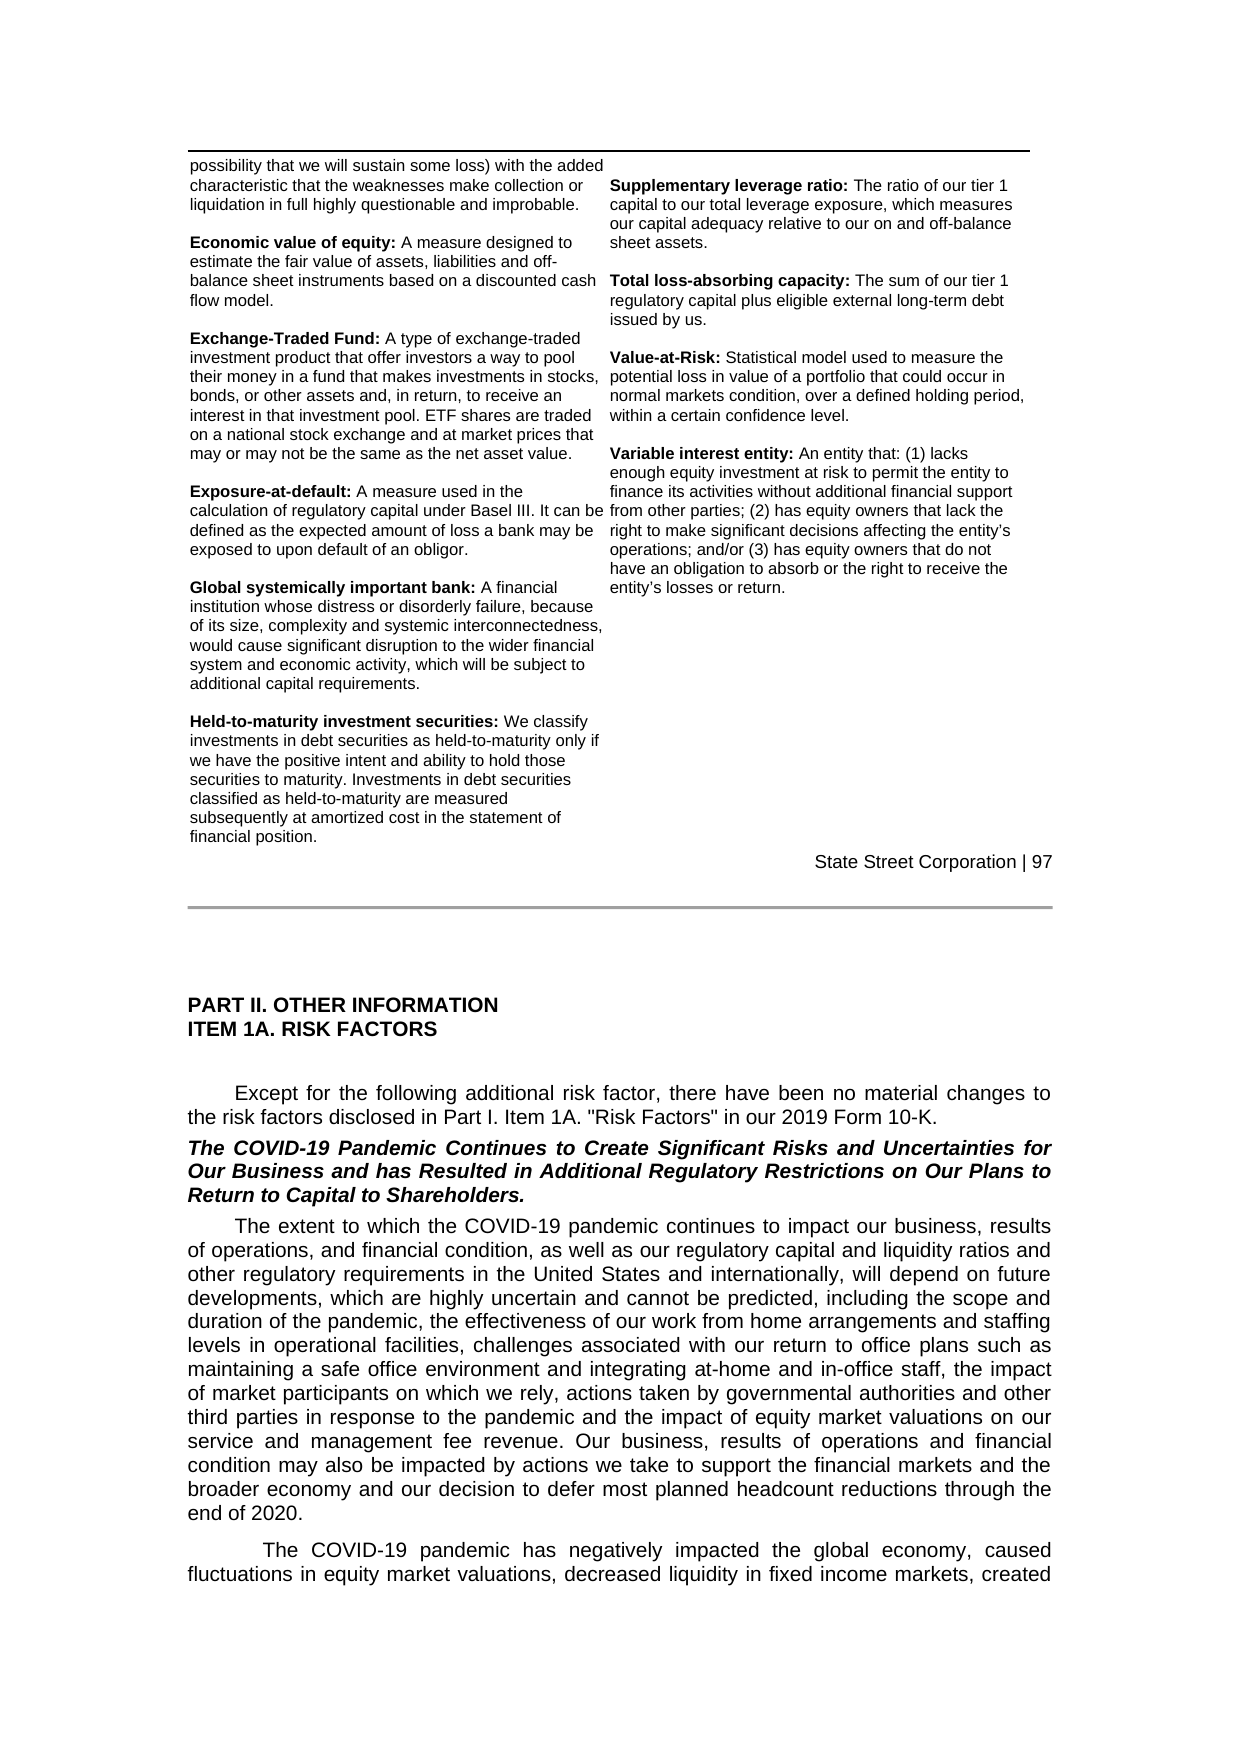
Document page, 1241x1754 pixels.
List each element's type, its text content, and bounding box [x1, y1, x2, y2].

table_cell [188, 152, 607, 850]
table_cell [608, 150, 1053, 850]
text ITEM 1A. RISK FACTORS [187, 1017, 1053, 1041]
text Except for the following additional risk factor, there have been no material changes to the risk factors disclosed in Part I. Item 1A. "Risk Factors" in our 2019 Form 10-K. [187, 1081, 1053, 1129]
text The extent to which the COVID-19 pandemic continues to impact our business, results of operations, and financial condition, as well as our regulatory capital and liquidity ratios and other regulatory requirements in the United States and internationally, will depend on future developments, which are highly uncertain and cannot be predicted, including the scope and duration of the pandemic, the effectiveness of our work from home arrangements and staffing levels in operational facilities, challenges associated with our return to office plans such as maintaining a safe office environment and integrating at-home and in-office staff, the impact of market participants on which we rely, actions taken by governmental authorities and other third parties in response to the pandemic and the impact of equity market valuations on our service and management fee revenue. Our business, results of operations and financial condition may also be impacted by actions we take to support the financial markets and the broader economy and our decision to defer most planned headcount reductions through the end of 2020. [187, 1213, 1053, 1525]
text The COVID-19 Pandemic Continues to Create Significant Risks and Uncertainties for Our Business and has Resulted in Additional Regulatory Restrictions on Our Plans to Return to Capital to Shareholders. [187, 1135, 1053, 1207]
text PART II. OTHER INFORMATION [187, 993, 1053, 1017]
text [187, 1537, 1053, 1585]
text State Street Corporation | 97 [187, 850, 1053, 872]
